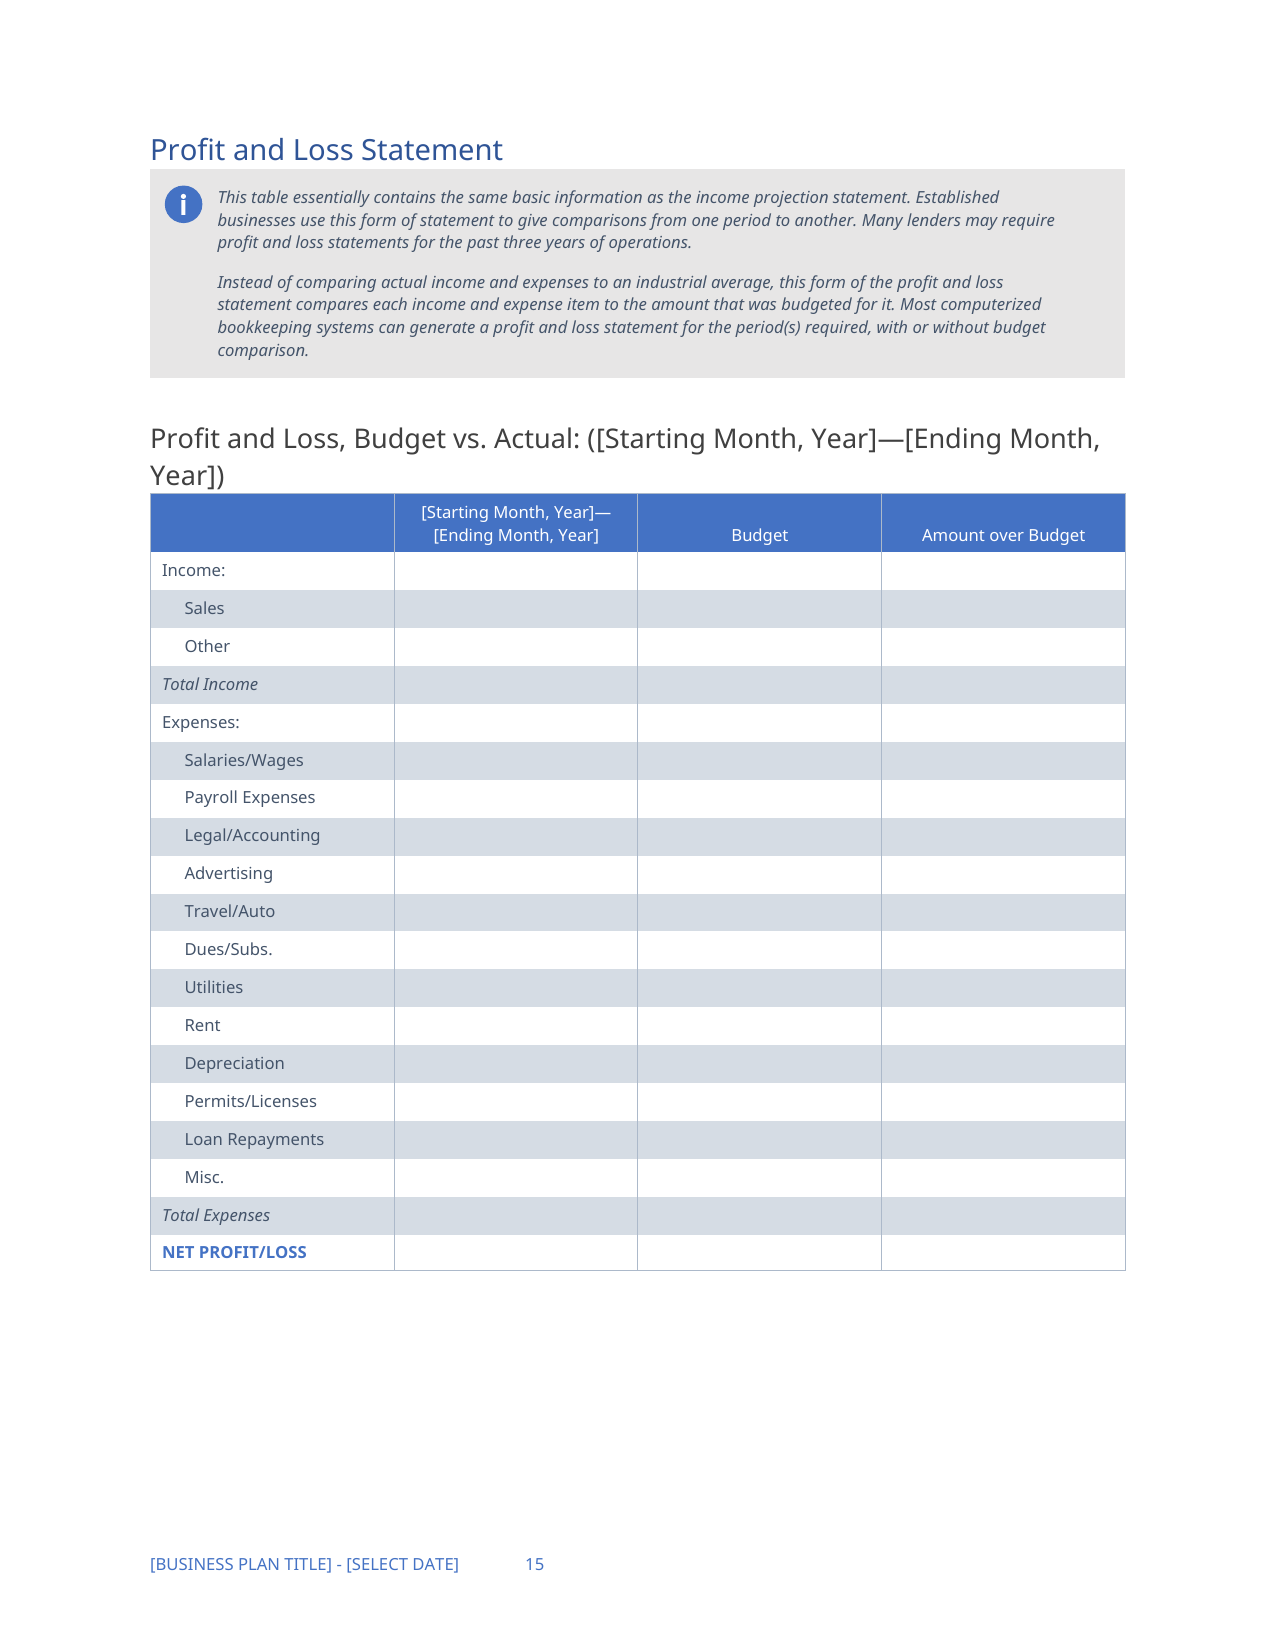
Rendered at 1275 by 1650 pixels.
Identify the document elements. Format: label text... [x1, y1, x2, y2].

table_cell [395, 931, 637, 969]
table_cell [882, 931, 1125, 969]
table_cell Dues/Subs. [151, 931, 394, 969]
table_cell [395, 856, 637, 893]
table_cell Loan Repayments [151, 1121, 394, 1159]
table_cell Depreciation [151, 1045, 394, 1083]
table_header [151, 494, 394, 552]
table_cell Utilities [151, 969, 394, 1007]
table_header — [395, 494, 637, 552]
table_cell Legal/Accounting [151, 818, 394, 856]
table_cell [882, 894, 1125, 931]
table_cell Other [151, 628, 394, 666]
table_cell Permits/Licenses [151, 1083, 394, 1121]
table_cell [395, 1197, 637, 1235]
table_cell [395, 1159, 637, 1197]
table_cell [395, 590, 637, 628]
table_cell [638, 666, 881, 704]
table_cell [882, 742, 1125, 780]
table_cell [882, 704, 1125, 742]
table_cell [882, 1007, 1125, 1045]
table_cell [882, 590, 1125, 628]
table_cell [638, 628, 881, 666]
table_cell [882, 552, 1125, 590]
table_cell [882, 856, 1125, 893]
table_cell [638, 780, 881, 818]
table_cell [638, 818, 881, 856]
table_cell Total Income [151, 666, 394, 704]
table_cell [882, 1083, 1125, 1121]
table_cell [882, 1121, 1125, 1159]
table_cell [395, 666, 637, 704]
table_cell [882, 1045, 1125, 1083]
table_cell [395, 1045, 637, 1083]
table_cell [882, 1197, 1125, 1235]
table_cell [882, 818, 1125, 856]
table_cell [882, 628, 1125, 666]
table_cell Income: [151, 552, 394, 590]
table_cell [395, 1235, 637, 1270]
table_cell [638, 894, 881, 931]
table_cell Net Profit/Loss [151, 1235, 394, 1270]
table_cell [638, 1235, 881, 1270]
table_cell [638, 1121, 881, 1159]
subtitle Profit and Loss, Budget vs. Actual: (—) [150, 419, 1125, 493]
table_cell [638, 1159, 881, 1197]
table_cell [882, 780, 1125, 818]
table_cell [638, 704, 881, 742]
table_cell [395, 818, 637, 856]
table_cell [638, 590, 881, 628]
table_cell [395, 780, 637, 818]
table_cell Expenses: [151, 704, 394, 742]
subtitle Profit and Loss Statement [150, 129, 1125, 169]
table_header Amount over Budget [882, 494, 1125, 552]
table_cell [638, 931, 881, 969]
table_cell Rent [151, 1007, 394, 1045]
table_cell [882, 1235, 1125, 1270]
table_cell [638, 552, 881, 590]
table_cell [395, 969, 637, 1007]
table_cell [395, 704, 637, 742]
table_cell [395, 628, 637, 666]
table_cell [638, 1007, 881, 1045]
table_cell [395, 552, 637, 590]
table_cell Travel/Auto [151, 894, 394, 931]
table_cell [395, 1007, 637, 1045]
table_cell [638, 1083, 881, 1121]
table_cell Total Expenses [151, 1197, 394, 1235]
table_cell [395, 1121, 637, 1159]
table_cell [395, 894, 637, 931]
table_cell [882, 969, 1125, 1007]
table_cell [638, 856, 881, 893]
table_cell Salaries/Wages [151, 742, 394, 780]
table_cell [395, 1083, 637, 1121]
table_cell [395, 742, 637, 780]
table_cell [638, 742, 881, 780]
table_cell [638, 969, 881, 1007]
table_cell [638, 1045, 881, 1083]
table_cell Misc. [151, 1159, 394, 1197]
table_cell Payroll Expenses [151, 780, 394, 818]
table_cell [882, 1159, 1125, 1197]
table_cell Sales [151, 590, 394, 628]
table_cell [638, 1197, 881, 1235]
table_cell [882, 666, 1125, 704]
table_header Budget [638, 494, 881, 552]
table_cell Advertising [151, 856, 394, 893]
